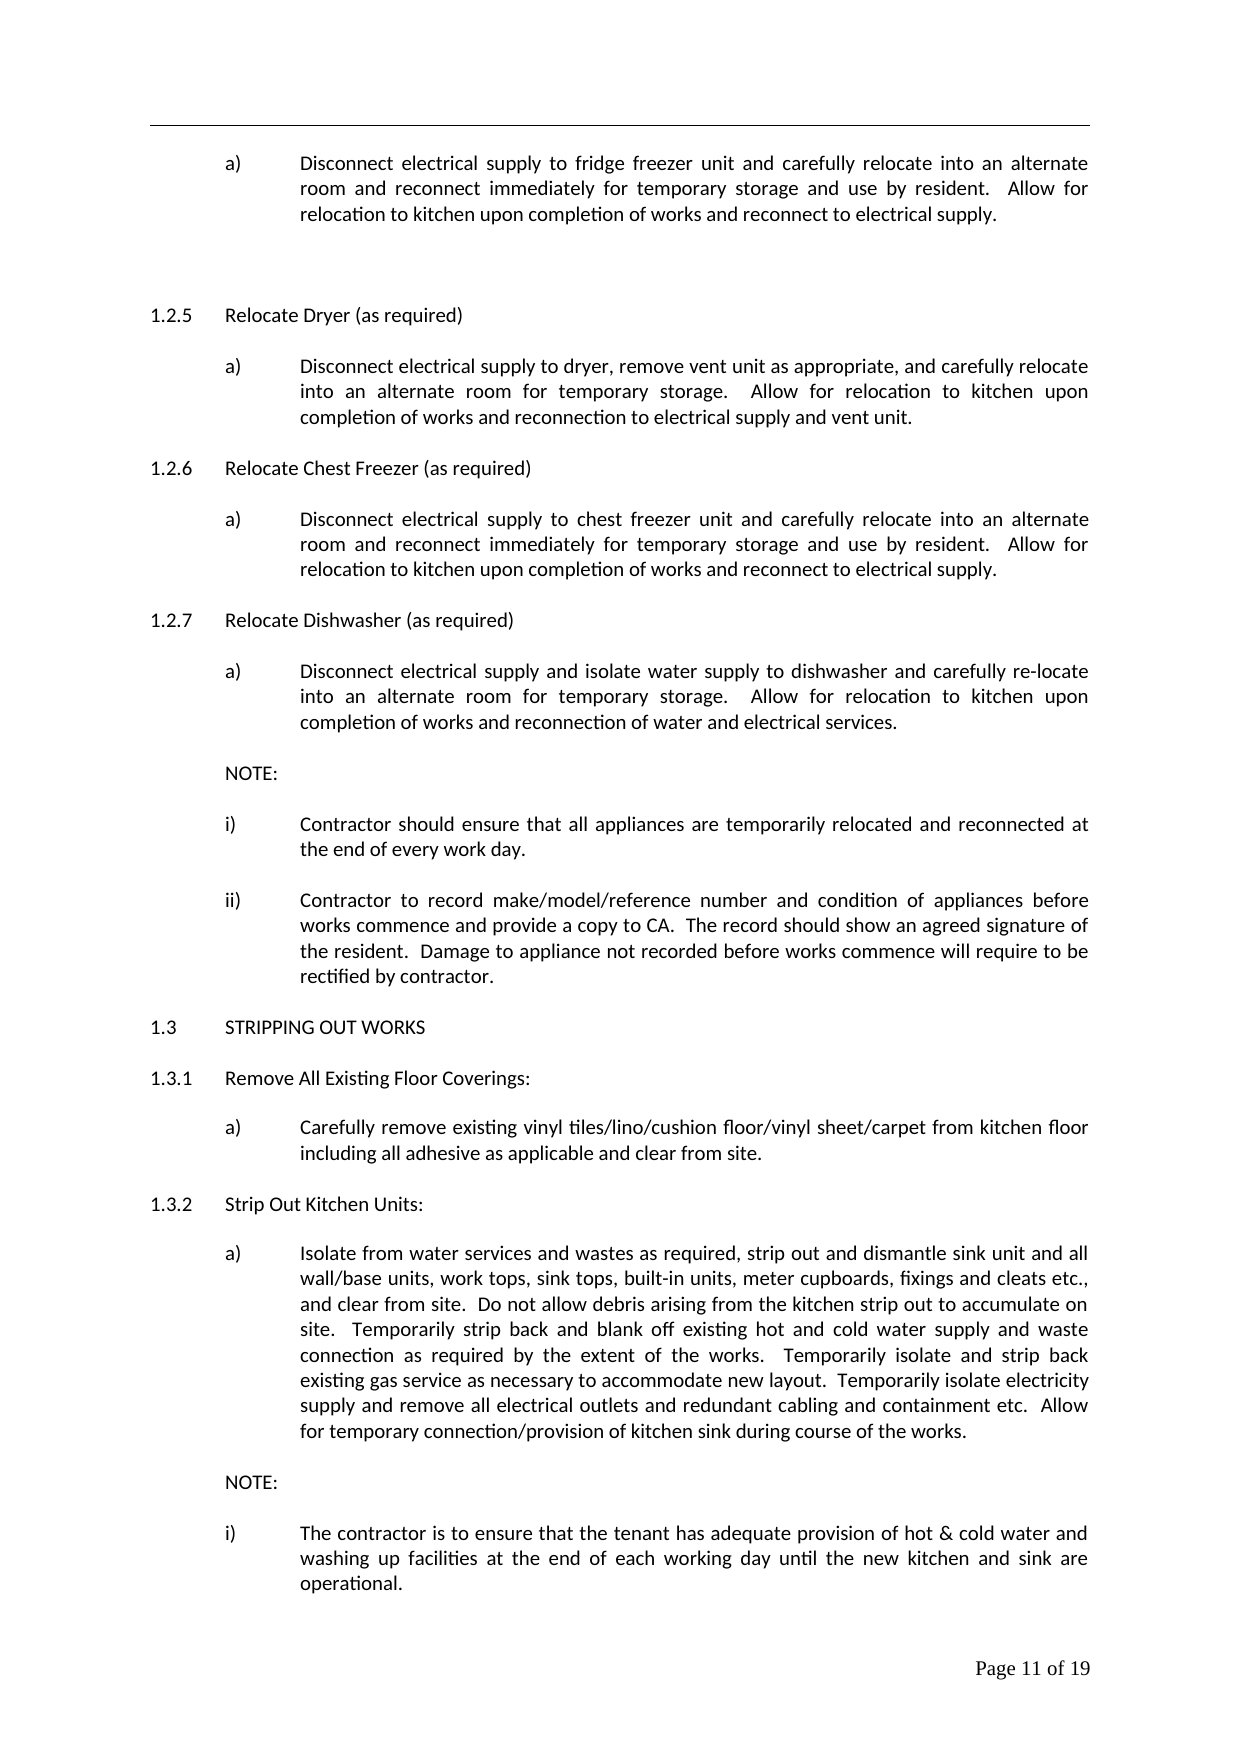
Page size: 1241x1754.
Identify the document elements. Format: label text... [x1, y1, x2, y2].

text a) Disconnect electrical supply to fridge freezer unit and carefully relocate into an alternate room and reconnect immediately for temporary storage and use by resident. Allow for relocation to kitchen upon completion of works and reconnect to electrical supply. [225, 150, 1090, 226]
text i) Contractor should ensure that all appliances are temporarily relocated and reconnected at the end of every work day. [225, 811, 1090, 862]
text NOTE: [150, 760, 1090, 785]
text 1.2.5 Relocate Dryer (as required) [150, 302, 1090, 328]
text 1.3.1 Remove All Existing Floor Coverings: [150, 1065, 1090, 1090]
text NOTE: [150, 1469, 1090, 1494]
text 1.3.2 Strip Out Kitchen Units: [150, 1191, 1090, 1216]
text 1.2.7 Relocate Dishwasher (as required) [150, 607, 1090, 633]
text 1.3 STRIPPING OUT WORKS [150, 1014, 1090, 1039]
text a) Disconnect electrical supply to chest freezer unit and carefully relocate into an alternate room and reconnect immediately for temporary storage and use by resident. Allow for relocation to kitchen upon completion of works and reconnect to electrical supply. [225, 506, 1090, 582]
text a) Isolate from water services and wastes as required, strip out and dismantle sink unit and all wall/base units, work tops, sink tops, built-in units, meter cupboards, fixings and cleats etc., and clear from site. Do not allow debris arising from the kitchen strip out to accumulate on site. Temporarily strip back and blank off existing hot and cold water supply and waste connection as required by the extent of the works. Temporarily isolate and strip back existing gas service as necessary to accommodate new layout. Temporarily isolate electricity supply and remove all electrical outlets and redundant cabling and containment etc. Allow for temporary connection/provision of kitchen sink during course of the works. [225, 1240, 1090, 1443]
text a) Disconnect electrical supply and isolate water supply to dishwasher and carefully re-locate into an alternate room for temporary storage. Allow for relocation to kitchen upon completion of works and reconnection of water and electrical services. [225, 658, 1090, 734]
text a) Disconnect electrical supply to dryer, remove vent unit as appropriate, and carefully relocate into an alternate room for temporary storage. Allow for relocation to kitchen upon completion of works and reconnection to electrical supply and vent unit. [225, 353, 1090, 429]
text ii) Contractor to record make/model/reference number and condition of appliances before works commence and provide a copy to CA. The record should show an agreed signature of the resident. Damage to appliance not recorded before works commence will require to be rectified by contractor. [225, 887, 1090, 989]
text i) The contractor is to ensure that the tenant has adequate provision of hot & cold water and washing up facilities at the end of each working day until the new kitchen and sink are operational. [225, 1520, 1090, 1596]
text 1.2.6 Relocate Chest Freezer (as required) [150, 455, 1090, 480]
text a) Carefully remove existing vinyl tiles/lino/cushion floor/vinyl sheet/carpet from kitchen floor including all adhesive as applicable and clear from site. [225, 1114, 1090, 1165]
